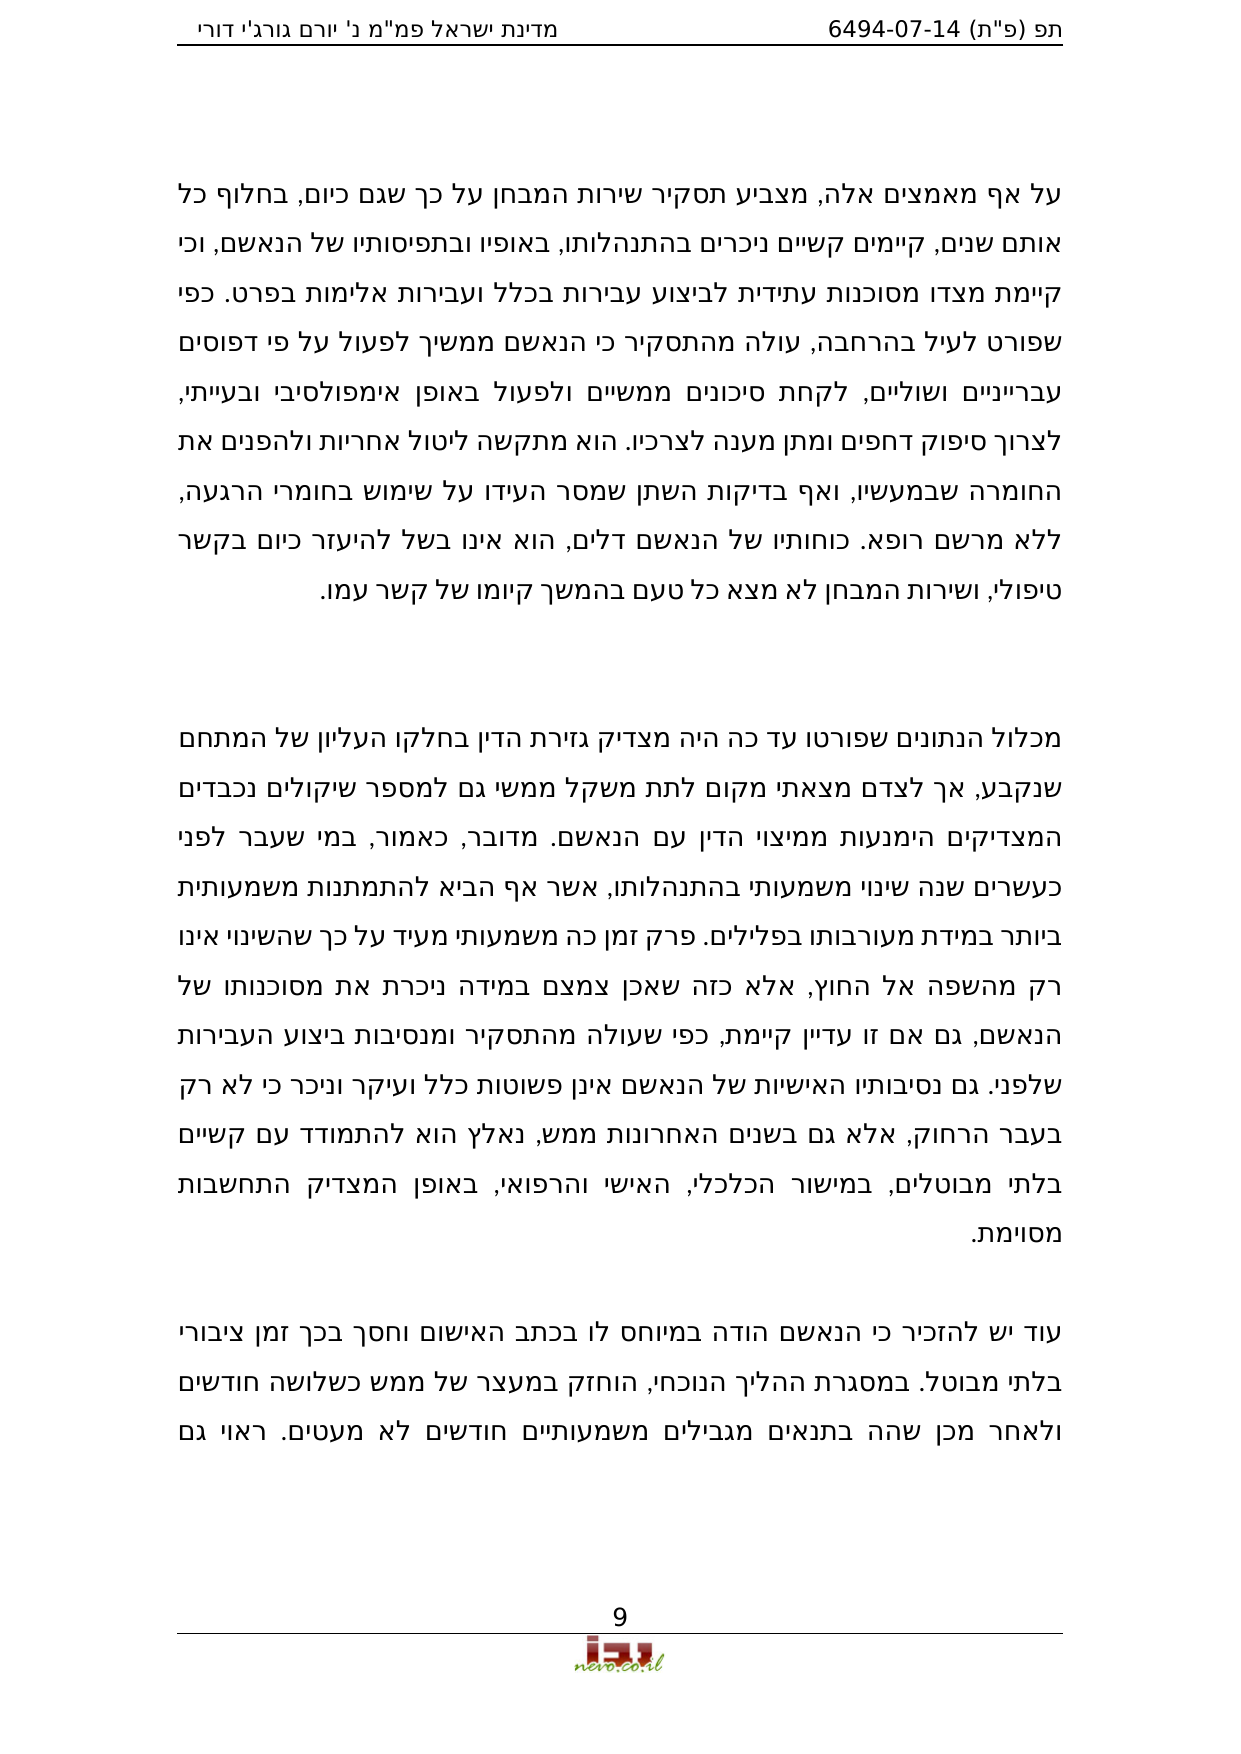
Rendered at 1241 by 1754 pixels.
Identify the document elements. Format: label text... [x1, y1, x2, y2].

picture [574, 1635, 666, 1673]
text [177, 1315, 1063, 1447]
text מכלול הנתונים שפורטו עד כה היה מצדיק גזירת הדין בחלקו העליון של המתחם שנקבע, אך לצדם מצאתי מקום לתת משקל ממשי גם למספר שיקולים נכבדים המצדיקים הימנעות ממיצוי הדין עם הנאשם. מדובר, כאמור, במי שעבר לפני כעשרים שנה שינוי משמעותי בהתנהלותו, אשר אף הביא להתמתנות משמעותית ביותר במידת מעורבותו בפלילים. פרק זמן כה משמעותי מעיד על כך שהשינוי אינו רק מהשפה אל החוץ, אלא כזה שאכן צמצם במידה ניכרת את מסוכנותו של הנאשם, גם אם זו עדיין קיימת, כפי שעולה מהתסקיר ומנסיבות ביצוע העבירות שלפני. גם נסיבותיו האישיות של הנאשם אינן פשוטות כלל ועיקר וניכר כי לא רק בעבר הרחוק, אלא גם בשנים האחרונות ממש, נאלץ הוא להתמודד עם קשיים בלתי מבוטלים, במישור הכלכלי, האישי והרפואי, באופן המצדיק התחשבות מסוימת. [177, 721, 1063, 1249]
text על אף מאמצים אלה, מצביע תסקיר שירות המבחן על כך שגם כיום, בחלוף כל אותם שנים, קיימים קשיים ניכרים בהתנהלותו, באופיו ובתפיסותיו של הנאשם, וכי קיימת מצדו מסוכנות עתידית לביצוע עבירות בכלל ועבירות אלימות בפרט. כפי שפורט לעיל בהרחבה, עולה מהתסקיר כי הנאשם ממשיך לפעול על פי דפוסים עברייניים ושוליים, לקחת סיכונים ממשיים ולפעול באופן אימפולסיבי ובעייתי, לצרוך סיפוק דחפים ומתן מענה לצרכיו. הוא מתקשה ליטול אחריות ולהפנים את החומרה שבמעשיו, ואף בדיקות השתן שמסר העידו על שימוש בחומרי הרגעה, ללא מרשם רופא. כוחותיו של הנאשם דלים, הוא אינו בשל להיעזר כיום בקשר טיפולי, ושירות המבחן לא מצא כל טעם בהמשך קיומו של קשר עמו. [177, 177, 1063, 606]
